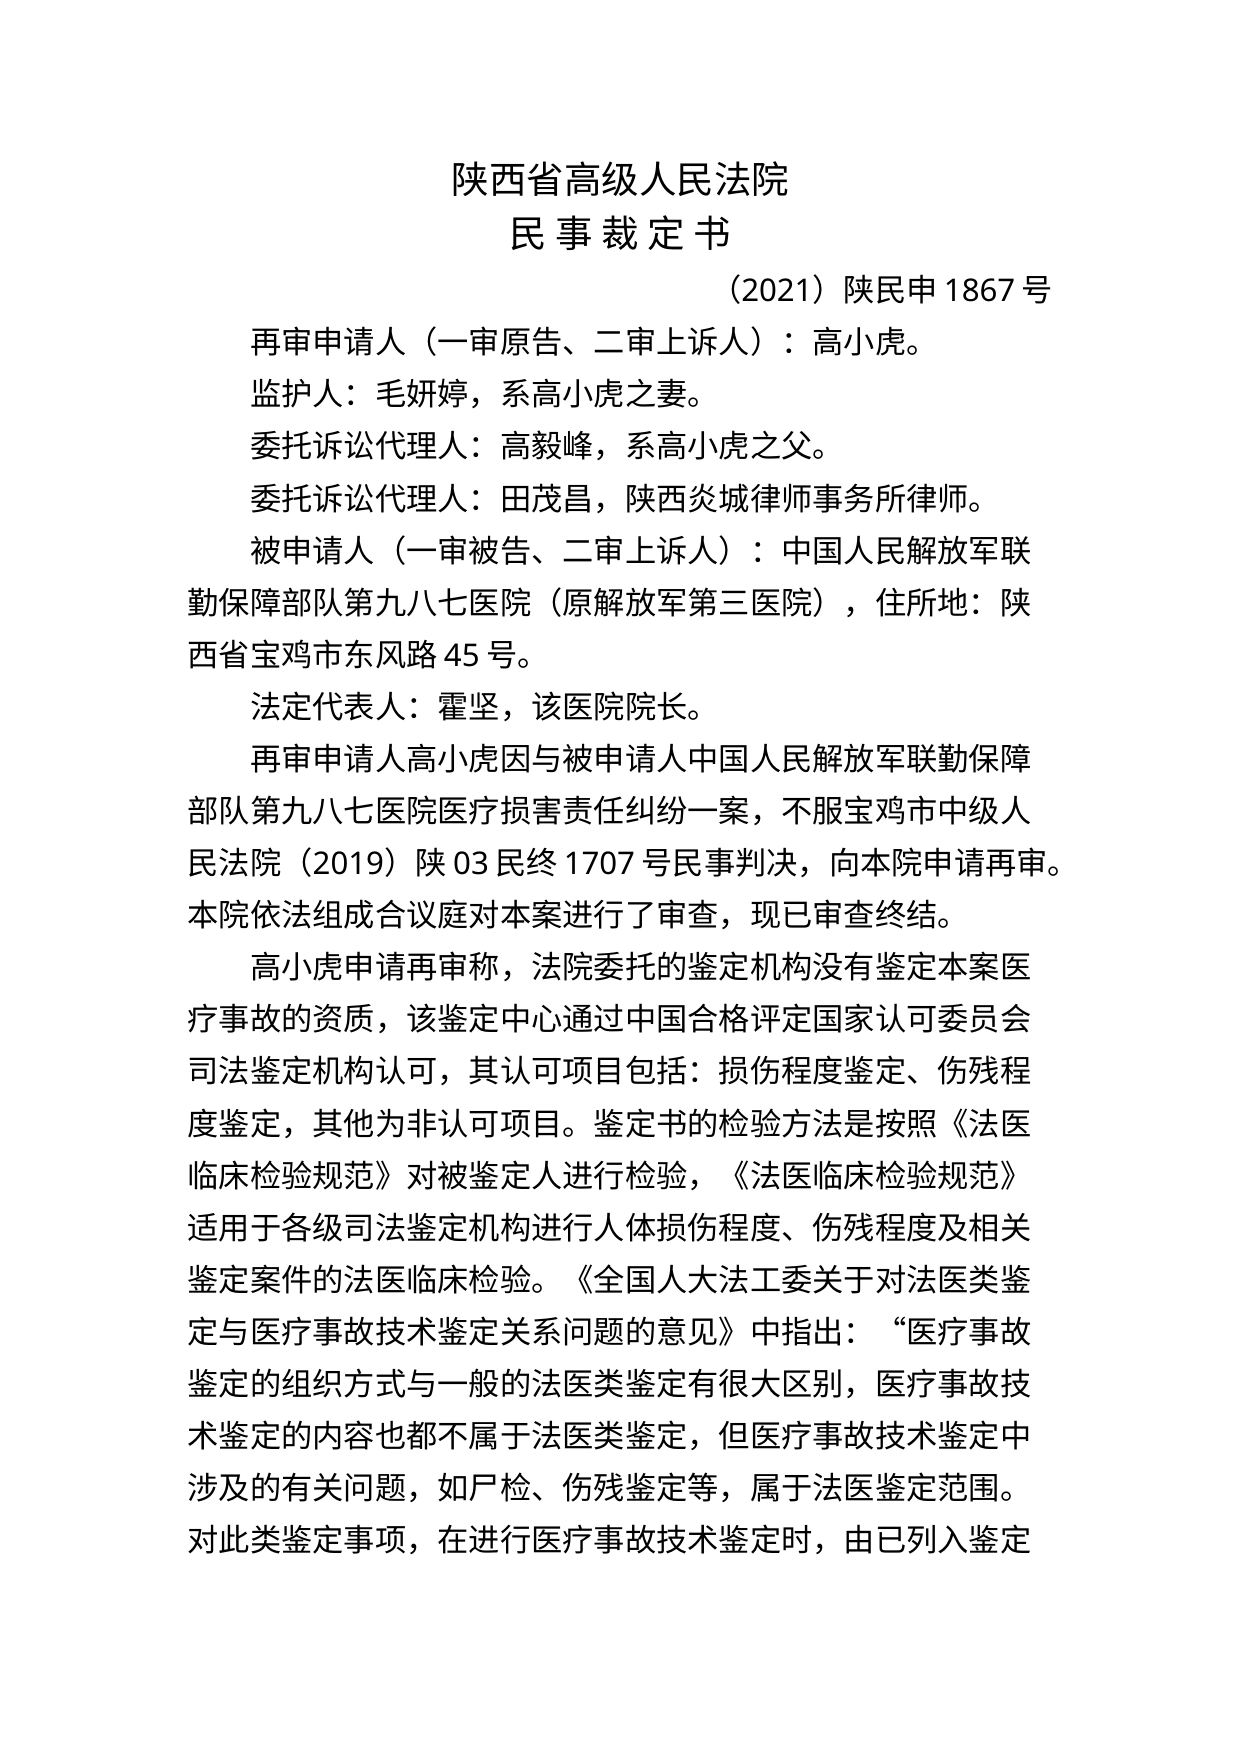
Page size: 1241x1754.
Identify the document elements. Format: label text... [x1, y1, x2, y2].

text 委托诉讼代理人：高毅峰，系高小虎之父。 [187, 415, 1053, 467]
text （2021）陕民申1867号 [187, 258, 1053, 311]
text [187, 936, 1053, 1561]
text 被申请人（一审被告、二审上诉人）：中国人民解放军联勤保障部队第九八七医院（原解放军第三医院），住所地：陕西省宝鸡市东风路45号。 [187, 519, 1053, 675]
text 再审申请人（一审原告、二审上诉人）：高小虎。 [187, 311, 1053, 363]
text 法定代表人：霍坚，该医院院长。 [187, 675, 1053, 727]
text 陕西省高级人民法院 [187, 150, 1053, 204]
text 监护人：毛妍婷，系高小虎之妻。 [187, 363, 1053, 415]
text 再审申请人高小虎因与被申请人中国人民解放军联勤保障部队第九八七医院医疗损害责任纠纷一案，不服宝鸡市中级人民法院（2019）陕03民终1707号民事判决，向本院申请再审。本院依法组成合议庭对本案进行了审查，现已审查终结。 [187, 727, 1053, 936]
text 民 事 裁 定 书 [187, 204, 1053, 258]
text 委托诉讼代理人：田茂昌，陕西炎城律师事务所律师。 [187, 467, 1053, 519]
